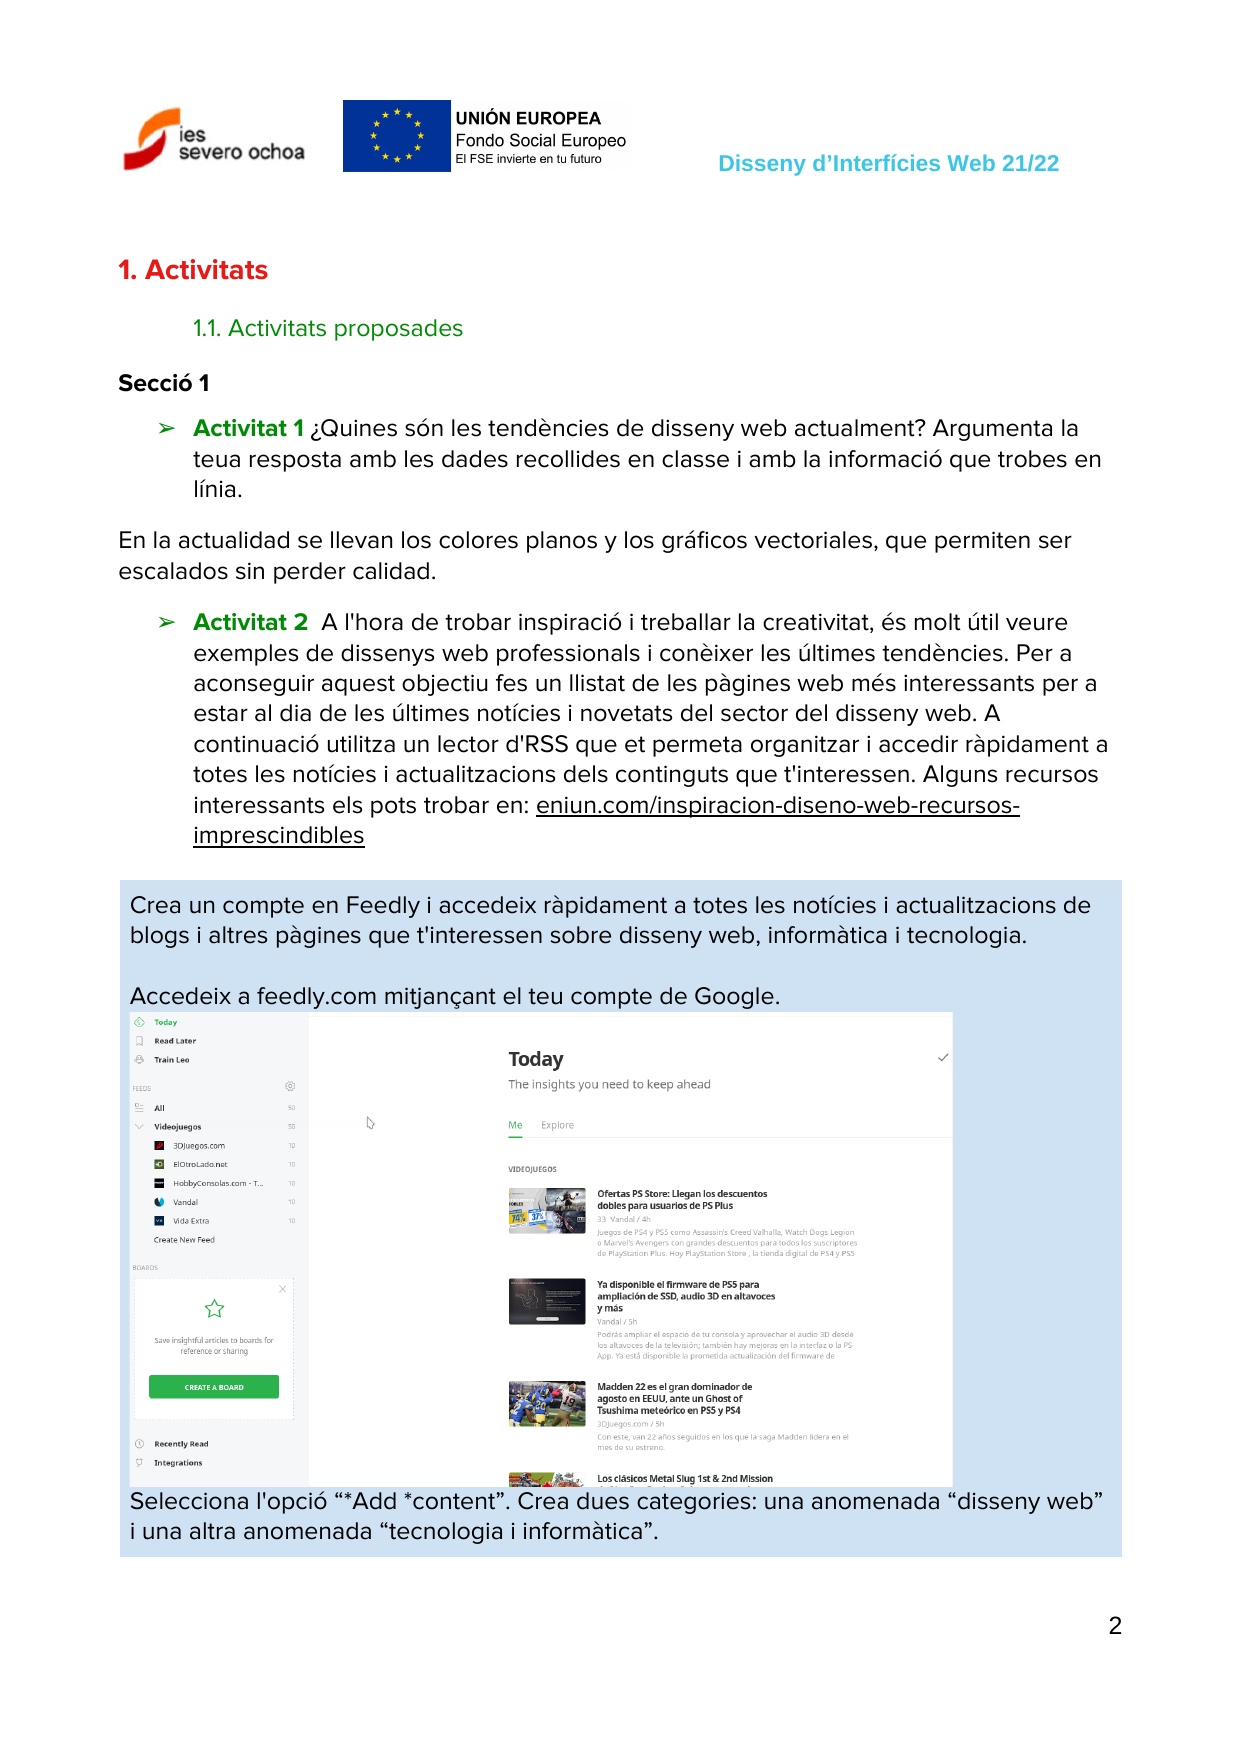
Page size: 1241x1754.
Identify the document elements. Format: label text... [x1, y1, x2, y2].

list Activitat 2 A l'hora de trobar inspiració i treballar la creativitat, és molt útil veure exemples de dissenys web professionals i conèixer les últimes tendències. Per a aconseguir aquest objectiu fes un llistat de les pàgines web més interessants per a estar al dia de les últimes notícies i novetats del sector del disseny web. A continuació utilitza un lector d'RSS que et permeta organitzar i accedir ràpidament a totes les notícies i actualitzacions dels continguts que t'interessen. Alguns recursos interessants els pots trobar en: eniun.com/inspiracion-diseno-web-recursos-imprescindibles [156, 593, 1122, 857]
picture [343, 100, 631, 172]
text En la actualidad se llevan los colores planos y los gráficos vectoriales, que permiten ser escalados sin perder calidad. [118, 511, 1122, 593]
text Secció 1 [118, 369, 1122, 399]
list Activitat 1 ¿Quines són les tendències de disseny web actualment? Argumenta la teua resposta amb les dades recollides en classe i amb la informació que trobes en línia. [156, 399, 1122, 511]
picture [118, 105, 307, 172]
subtitle 1.1. Activitats proposades [118, 313, 1122, 344]
picture [129, 1012, 953, 1487]
subtitle 1. Activitats [118, 253, 1122, 288]
